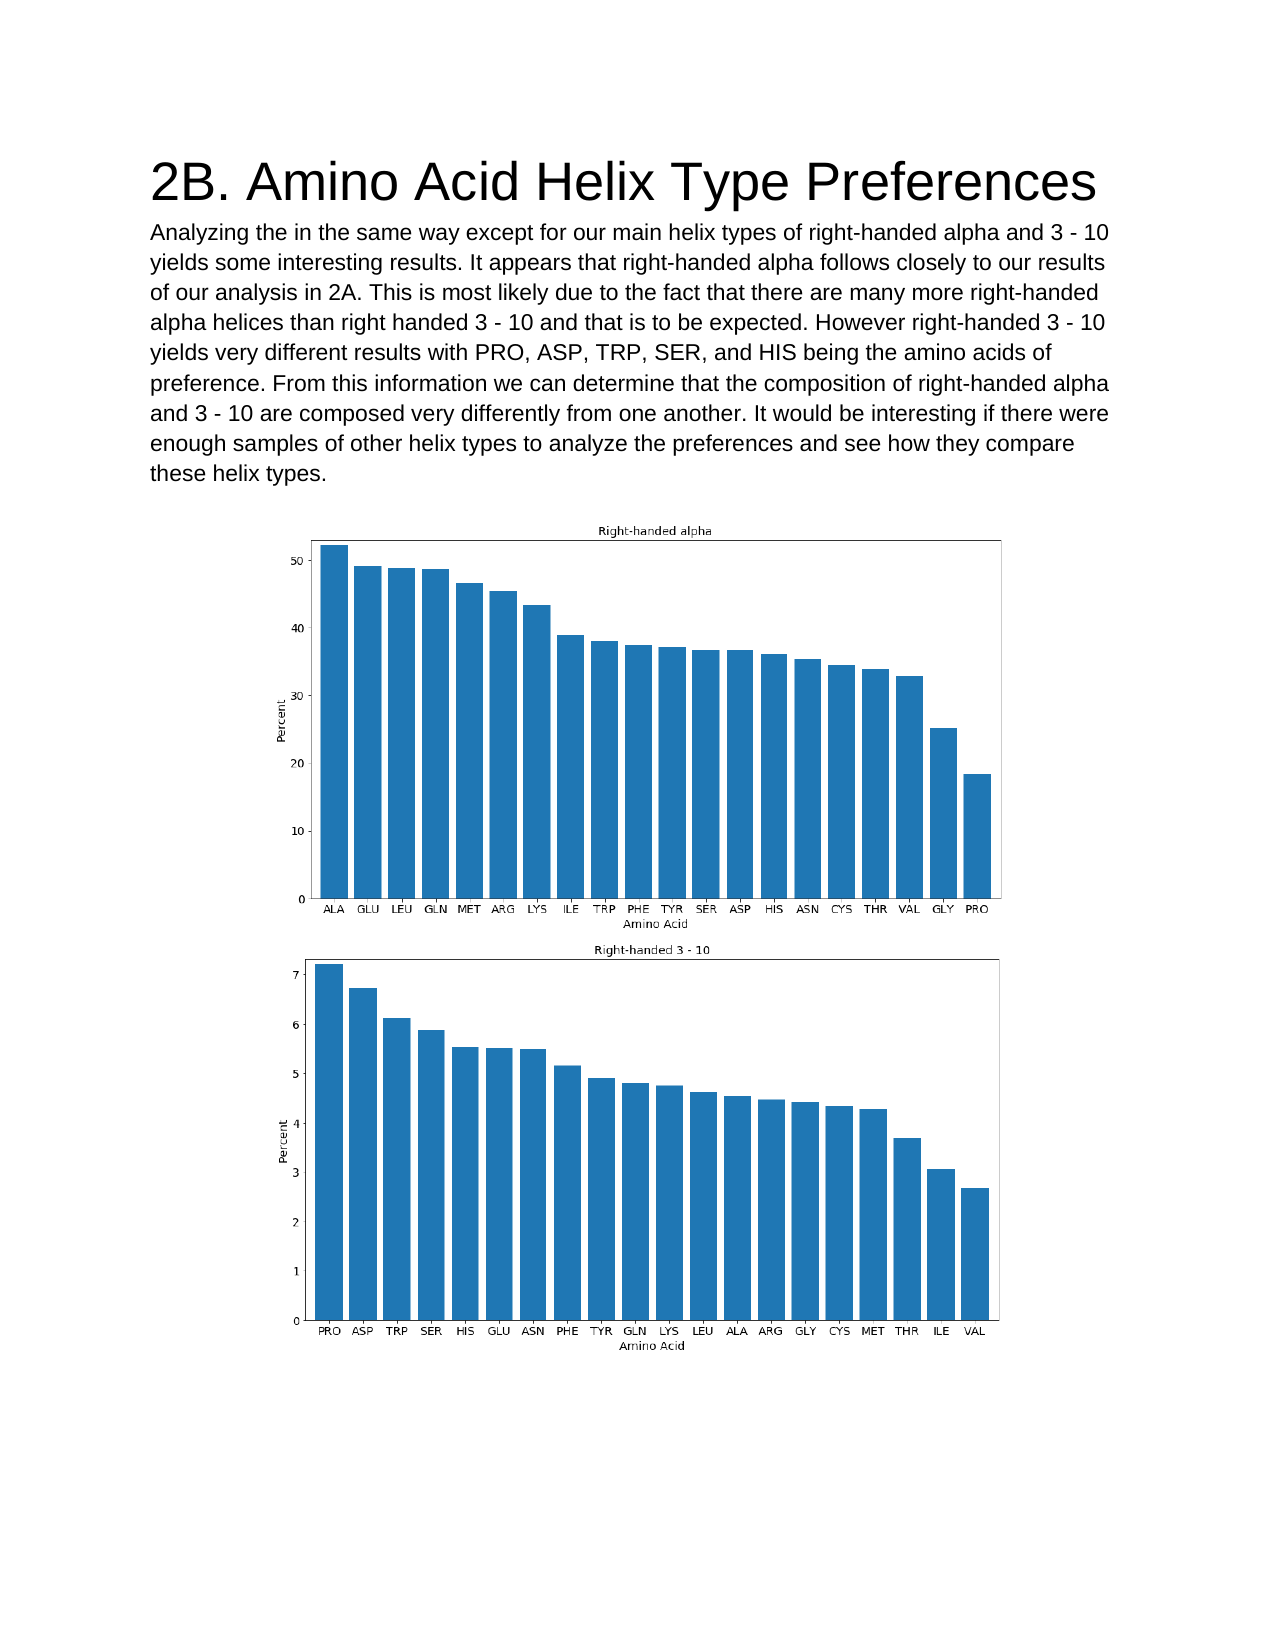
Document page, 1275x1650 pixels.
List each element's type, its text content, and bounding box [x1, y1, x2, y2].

picture [271, 939, 1004, 1358]
title 2B. Amino Acid Helix Type Preferences [150, 150, 1125, 212]
picture [269, 520, 1005, 936]
text Analyzing the in the same way except for our main helix types of right-handed alpha and 3 - 10 yields some interesting results. It appears that right-handed alpha follows closely to our results of our analysis in 2A. This is most likely due to the fact that there are many more right-handed alpha helices than right handed 3 - 10 and that is to be expected. However right-handed 3 - 10 yields very different results with PRO, ASP, TRP, SER, and HIS being the amino acids of preference. From this information we can determine that the composition of right-handed alpha and 3 - 10 are composed very differently from one another. It would be interesting if there were enough samples of other helix types to analyze the preferences and see how they compare these helix types. [150, 218, 1125, 487]
